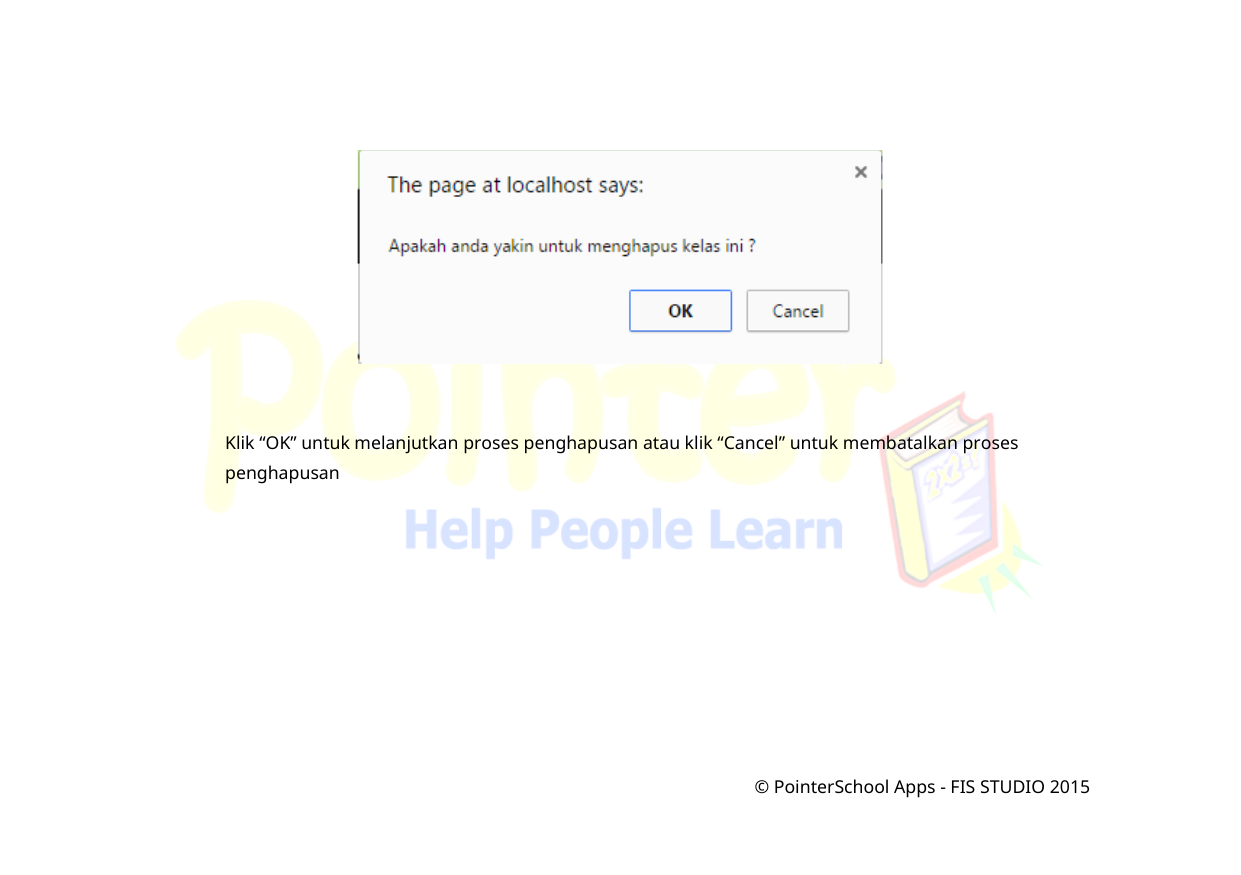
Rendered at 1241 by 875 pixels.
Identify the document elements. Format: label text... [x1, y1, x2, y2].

picture [357, 150, 883, 364]
list Klik “OK” untuk melanjutkan proses penghapusan atau klik “Cancel” untuk membatalkan proses penghapusan [225, 430, 1090, 485]
